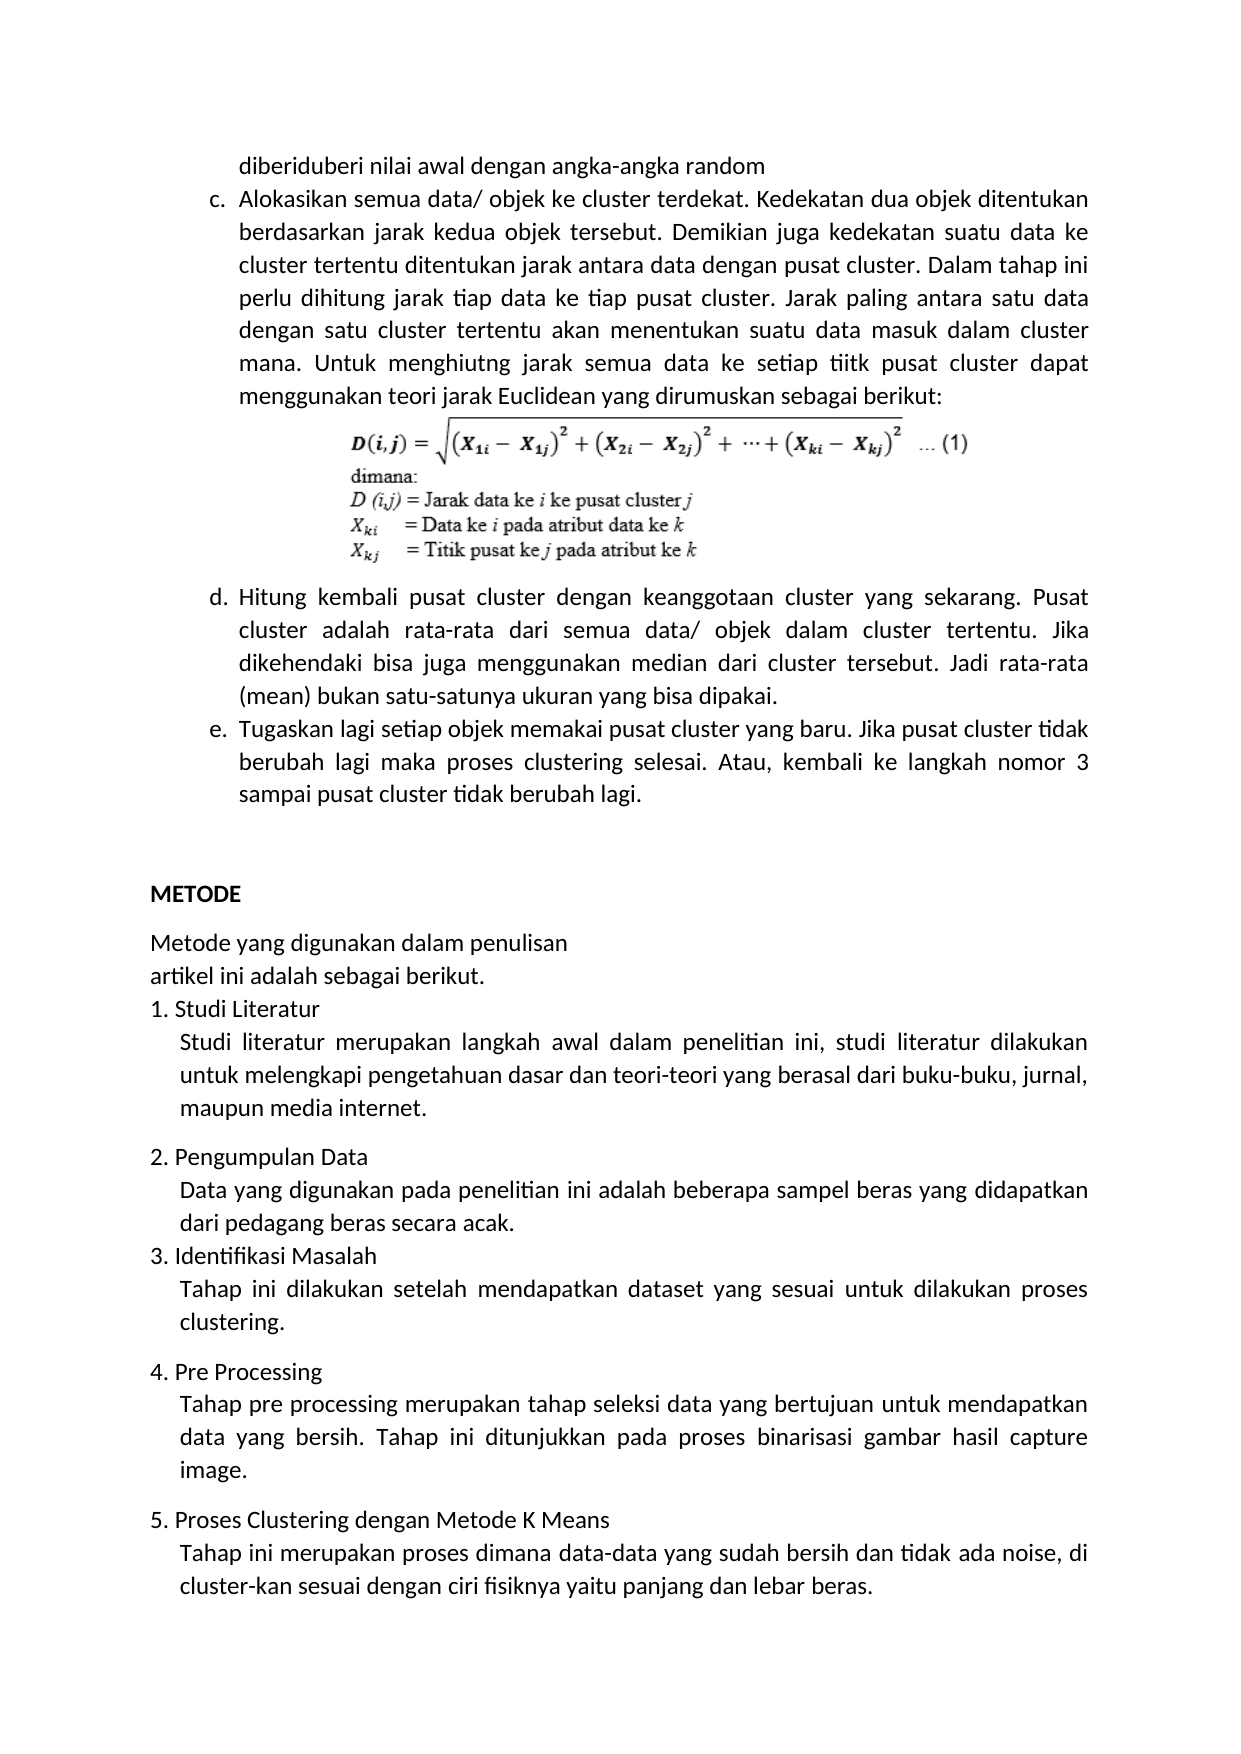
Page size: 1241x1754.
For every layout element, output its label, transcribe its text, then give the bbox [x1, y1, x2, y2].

text Metode yang digunakan dalam penulisan [150, 927, 1089, 958]
text Studi literatur merupakan langkah awal dalam penelitian ini, studi literatur dilakukan untuk melengkapi pengetahuan dasar dan teori-teori yang berasal dari buku-buku, jurnal, maupun media internet. [179, 1026, 1088, 1122]
list Tugaskan lagi setiap objek memakai pusat cluster yang baru. Jika pusat cluster tidak berubah lagi maka proses clustering selesai. Atau, kembali ke langkah nomor 3 sampai pusat cluster tidak berubah lagi. [209, 713, 1090, 809]
text Tahap ini merupakan proses dimana data-data yang sudah bersih dan tidak ada noise, di cluster-kan sesuai dengan ciri fisiknya yaitu panjang dan lebar beras. [179, 1537, 1088, 1600]
picture [232, 413, 1067, 579]
text Tahap ini dilakukan setelah mendapatkan dataset yang sesuai untuk dilakukan proses clustering. [179, 1273, 1088, 1337]
text 3. Identifikasi Masalah [150, 1240, 1088, 1271]
text 5. Proses Clustering dengan Metode K Means [150, 1504, 1088, 1534]
text 1. Studi Literatur [150, 993, 1088, 1024]
text artikel ini adalah sebagai berikut. [150, 960, 1089, 991]
text 4. Pre Processing [150, 1356, 1088, 1386]
text Data yang digunakan pada penelitian ini adalah beberapa sampel beras yang didapatkan dari pedagang beras secara acak. [179, 1174, 1088, 1238]
text Tahap pre processing merupakan tahap seleksi data yang bertujuan untuk mendapatkan data yang bersih. Tahap ini ditunjukkan pada proses binarisasi gambar hasil capture image. [179, 1389, 1088, 1485]
list Alokasikan semua data/ objek ke cluster terdekat. Kedekatan dua objek ditentukan berdasarkan jarak kedua objek tersebut. Demikian juga kedekatan suatu data ke cluster tertentu ditentukan jarak antara data dengan pusat cluster. Dalam tahap ini perlu dihitung jarak tiap data ke tiap pusat cluster. Jarak paling antara satu data dengan satu cluster tertentu akan menentukan suatu data masuk dalam cluster mana. Untuk menghiutng jarak semua data ke setiap tiitk pusat cluster dapat menggunakan teori jarak Euclidean yang dirumuskan sebagai berikut: [209, 183, 1090, 411]
text METODE [150, 878, 1090, 908]
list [209, 150, 1090, 181]
text 2. Pengumpulan Data [150, 1142, 1088, 1172]
list Hitung kembali pusat cluster dengan keanggotaan cluster yang sekarang. Pusat cluster adalah rata-rata dari semua data/ objek dalam cluster tertentu. Jika dikehendaki bisa juga menggunakan median dari cluster tersebut. Jadi rata-rata (mean) bukan satu-satunya ukuran yang bisa dipakai. [209, 581, 1090, 710]
